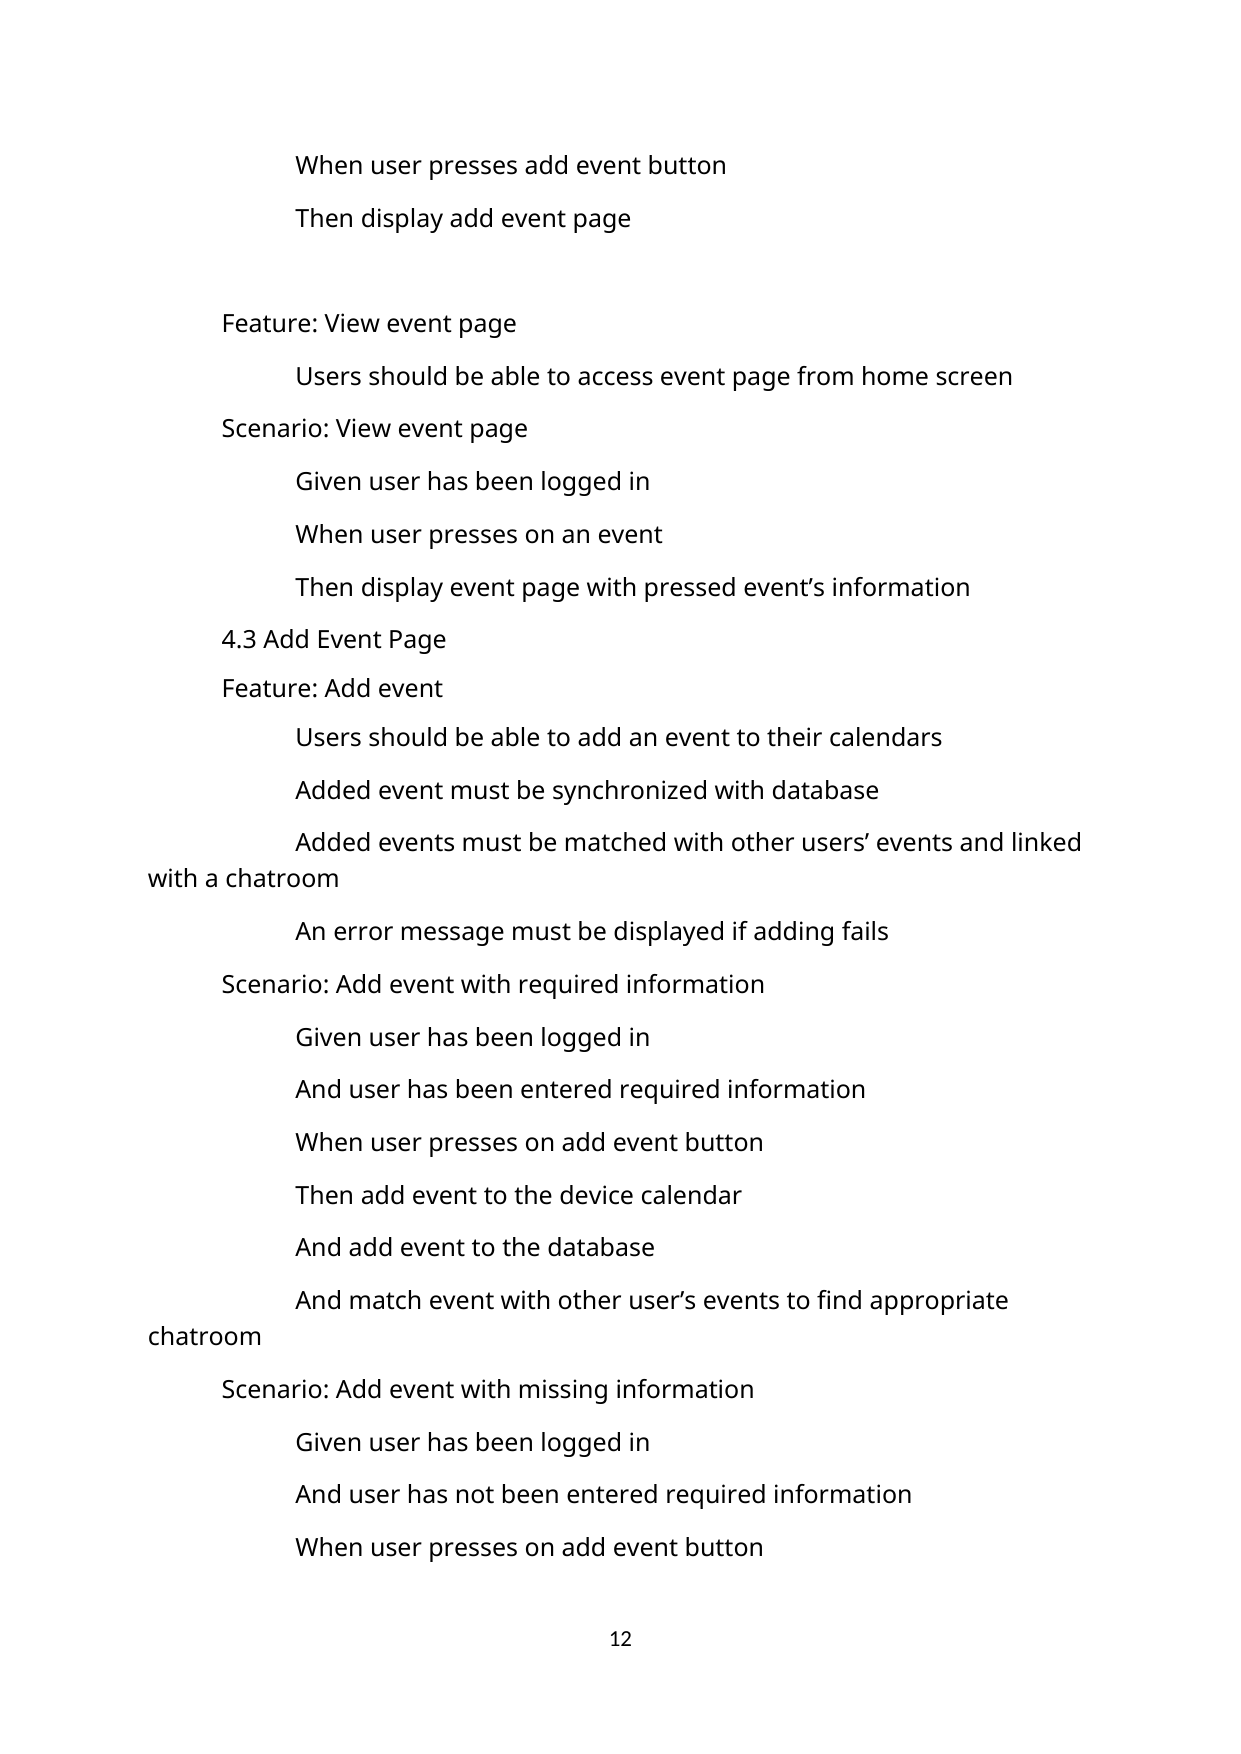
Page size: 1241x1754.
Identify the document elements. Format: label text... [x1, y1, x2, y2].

text Users should be able to access event page from home screen [148, 358, 1093, 392]
text Added events must be matched with other users’ events and linked with a chatroom [148, 825, 1093, 895]
text An error message must be displayed if adding fails [148, 914, 1093, 948]
text Scenario: Add event with required information [148, 967, 1093, 1001]
text And user has been entered required information [148, 1072, 1093, 1106]
text Scenario: Add event with missing information [148, 1372, 1093, 1406]
text Given user has been logged in [148, 1424, 1093, 1458]
text And user has not been entered required information [148, 1477, 1093, 1511]
text When user presses on add event button [148, 1125, 1093, 1159]
text Given user has been logged in [148, 464, 1093, 498]
text When user presses on add event button [148, 1530, 1093, 1564]
text And match event with other user’s events to find appropriate chatroom [148, 1283, 1093, 1353]
text When user presses on an event [148, 517, 1093, 551]
text Scenario: View event page [148, 411, 1093, 445]
text When user presses add event button [148, 148, 1093, 182]
text Feature: View event page [148, 306, 1093, 340]
text Given user has been logged in [148, 1019, 1093, 1053]
text Then add event to the device calendar [148, 1177, 1093, 1211]
subtitle 4.3 Add Event Page [148, 622, 1093, 656]
text Added event must be synchronized with database [148, 772, 1093, 806]
text Feature: Add event [148, 671, 1093, 705]
text And add event to the database [148, 1230, 1093, 1264]
text Then display event page with pressed event’s information [148, 569, 1093, 603]
text Users should be able to add an event to their calendars [148, 720, 1093, 754]
text Then display add event page [148, 200, 1093, 234]
